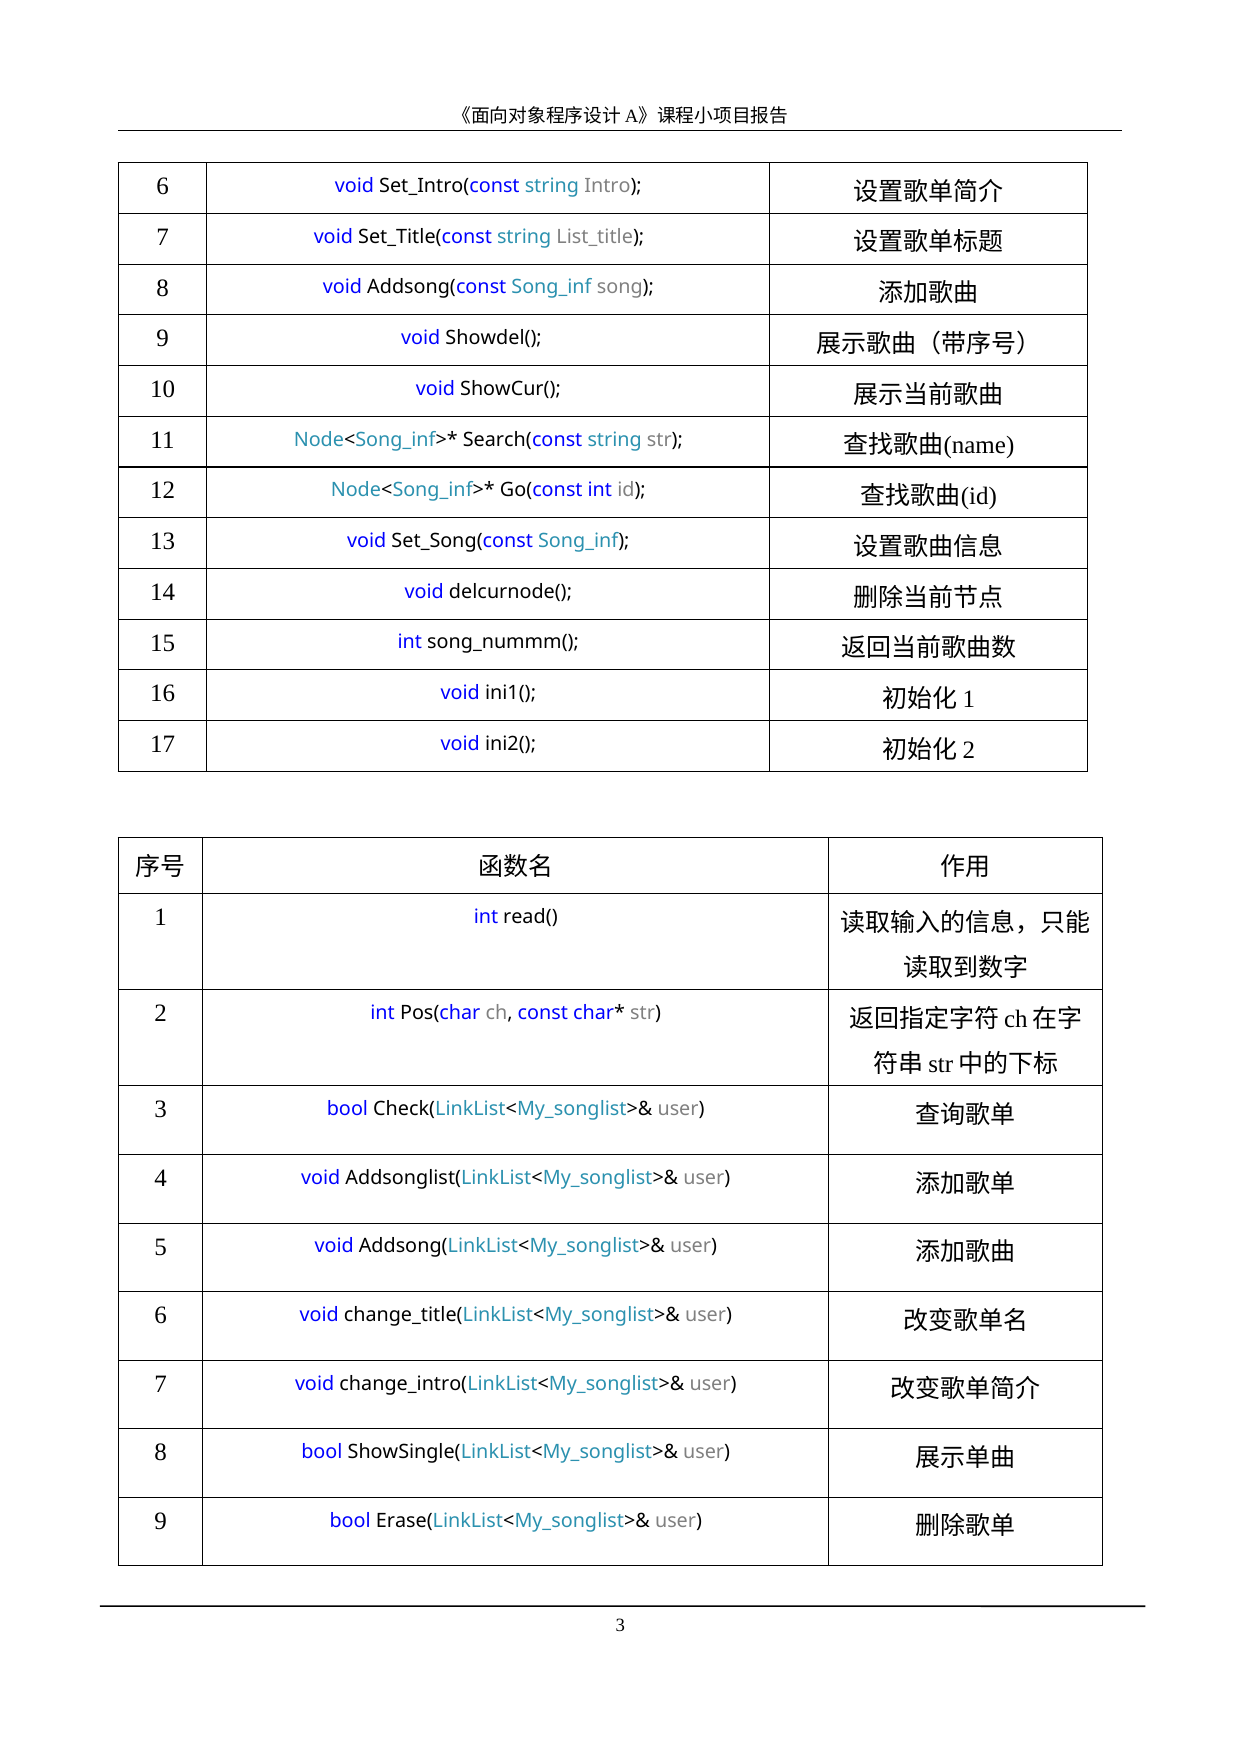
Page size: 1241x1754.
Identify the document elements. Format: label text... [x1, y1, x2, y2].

table_cell 添加歌曲 [829, 1224, 1102, 1291]
table_cell void Addsong(const Song_inf song); [207, 265, 769, 314]
table_cell 添加歌曲 [770, 265, 1087, 314]
table_cell 7 [119, 1361, 202, 1428]
table_cell void ini2(); [207, 721, 769, 771]
table_cell 改变歌单简介 [829, 1361, 1102, 1428]
table_cell 7 [119, 214, 206, 263]
table_cell 1 [119, 894, 202, 989]
table_cell 17 [119, 721, 206, 771]
table_cell void ShowCur(); [207, 366, 769, 416]
table_cell 初始化2 [770, 721, 1087, 771]
table_cell void Set_Song(const Song_inf); [207, 518, 769, 568]
table_cell void change_intro(LinkList<My_songlist>& user) [203, 1361, 828, 1428]
table_cell 删除歌单 [829, 1498, 1102, 1565]
table_cell 改变歌单名 [829, 1292, 1102, 1359]
table_cell 读取输入的信息，只能读取到数字 [829, 894, 1102, 989]
table_cell 16 [119, 670, 206, 720]
table_cell void delcurnode(); [207, 569, 769, 618]
table_cell 查找歌曲(id) [770, 468, 1087, 517]
table_cell 展示当前歌曲 [770, 366, 1087, 416]
table_cell 9 [119, 1498, 202, 1565]
table_cell 5 [119, 1224, 202, 1291]
table_cell 设置歌曲信息 [770, 518, 1087, 568]
table_cell 6 [119, 1292, 202, 1359]
table_cell 初始化1 [770, 670, 1087, 720]
table_cell 查询歌单 [829, 1086, 1102, 1154]
table_cell Node<Song_inf>* Search(const string str); [207, 417, 769, 466]
table_cell 展示歌曲（带序号） [770, 315, 1087, 365]
table_cell void Showdel(); [207, 315, 769, 365]
table_cell 返回当前歌曲数 [770, 620, 1087, 669]
table_cell 3 [119, 1086, 202, 1154]
table_cell void Set_Intro(const string Intro); [207, 163, 769, 213]
table_cell void change_title(LinkList<My_songlist>& user) [203, 1292, 828, 1359]
table_cell bool Erase(LinkList<My_songlist>& user) [203, 1498, 828, 1565]
table_cell 8 [119, 1429, 202, 1497]
table_cell void Set_Title(const string List_title); [207, 214, 769, 263]
table_cell 添加歌单 [829, 1155, 1102, 1222]
table_cell void Addsong(LinkList<My_songlist>& user) [203, 1224, 828, 1291]
table_cell 查找歌曲(name) [770, 417, 1087, 466]
table_cell 15 [119, 620, 206, 669]
table_cell 展示单曲 [829, 1429, 1102, 1497]
table_cell int song_nummm(); [207, 620, 769, 669]
table_cell int Pos(char ch, const char* str) [203, 990, 828, 1085]
table_header 序号 [119, 838, 202, 893]
table_cell int read() [203, 894, 828, 989]
table_cell 6 [119, 163, 206, 213]
table_header 作用 [829, 838, 1102, 893]
table_header 函数名 [203, 838, 828, 893]
table_cell void Addsonglist(LinkList<My_songlist>& user) [203, 1155, 828, 1222]
table_cell 8 [119, 265, 206, 314]
table_cell 设置歌单简介 [770, 163, 1087, 213]
table_cell Node<Song_inf>* Go(const int id); [207, 468, 769, 517]
table_cell 14 [119, 569, 206, 618]
table_cell 2 [119, 990, 202, 1085]
table_cell 12 [119, 468, 206, 517]
table_cell 13 [119, 518, 206, 568]
table_cell void ini1(); [207, 670, 769, 720]
table_cell bool ShowSingle(LinkList<My_songlist>& user) [203, 1429, 828, 1497]
table_cell 11 [119, 417, 206, 466]
table_cell 删除当前节点 [770, 569, 1087, 618]
table_cell 4 [119, 1155, 202, 1222]
table_cell 返回指定字符ch在字符串str中的下标 [829, 990, 1102, 1085]
table_cell 9 [119, 315, 206, 365]
table_cell 设置歌单标题 [770, 214, 1087, 263]
table_cell 10 [119, 366, 206, 416]
table_cell bool Check(LinkList<My_songlist>& user) [203, 1086, 828, 1154]
